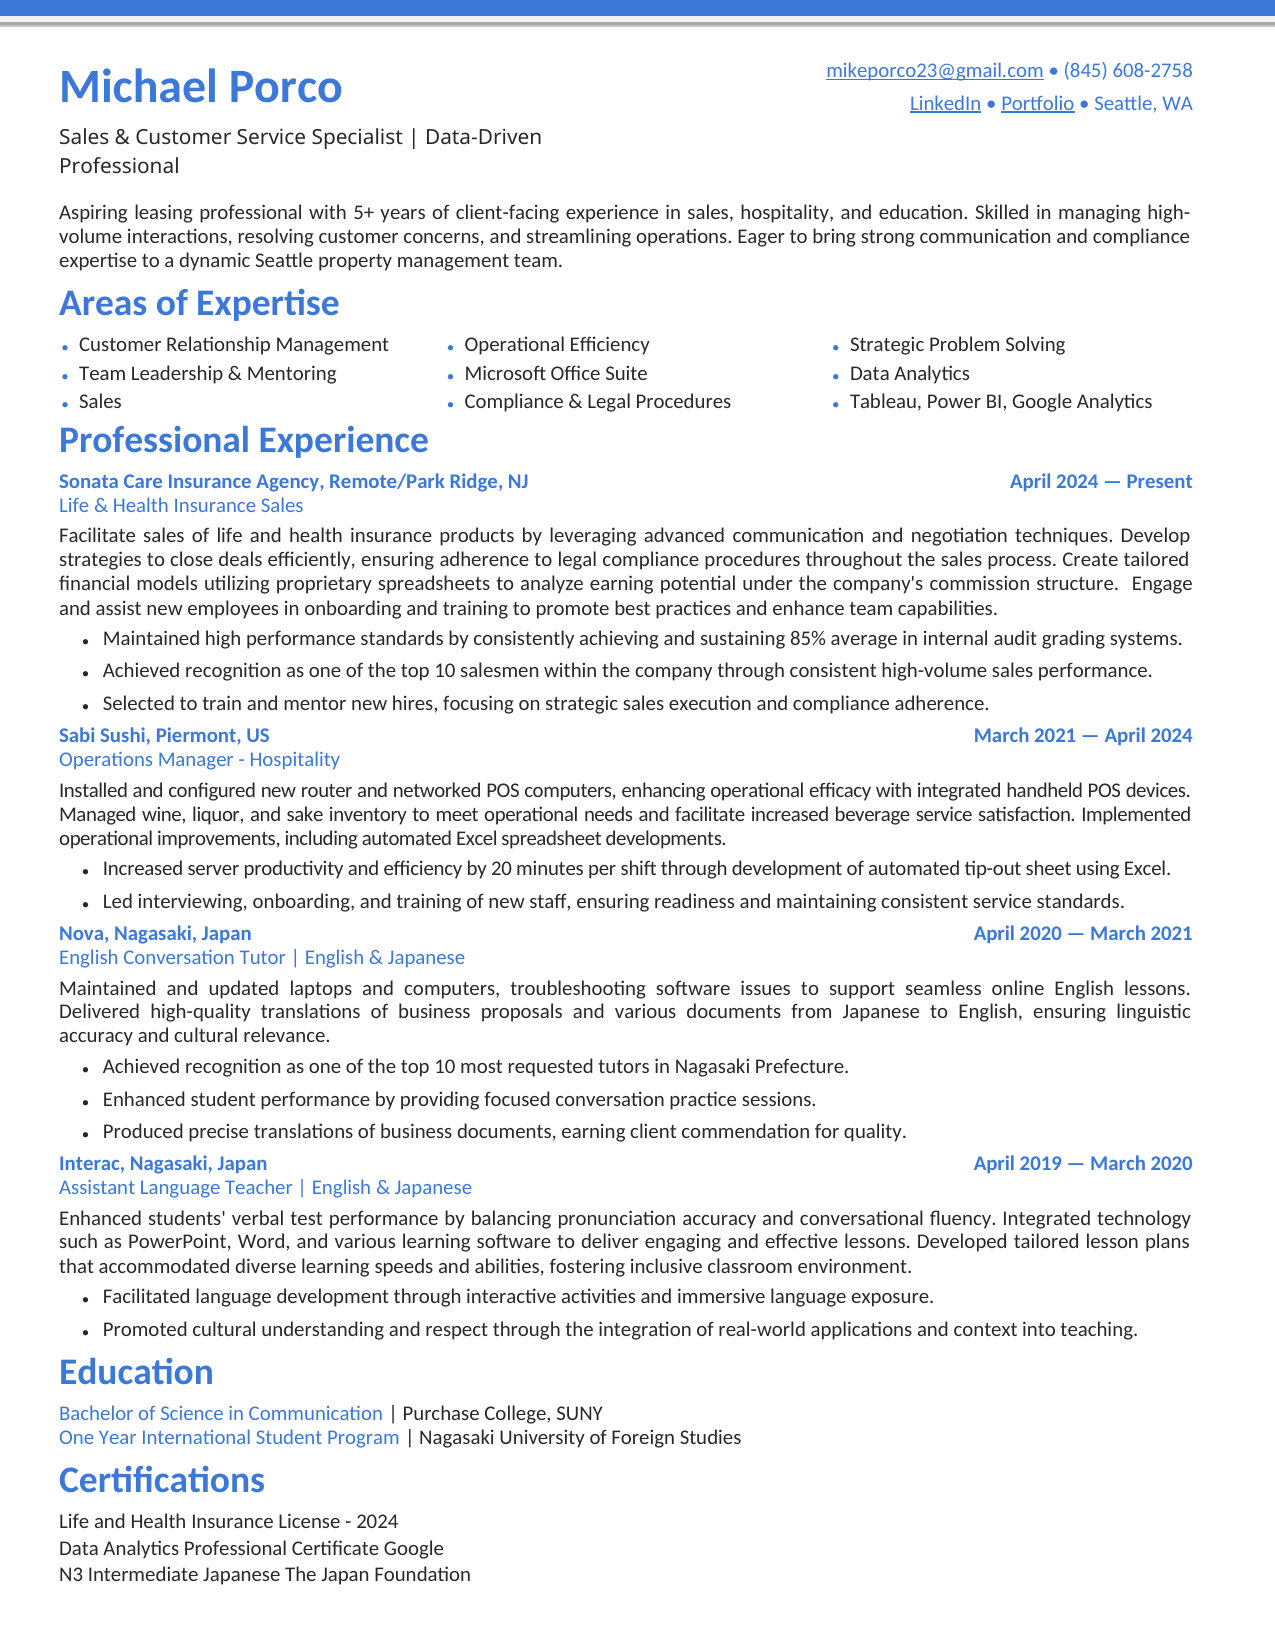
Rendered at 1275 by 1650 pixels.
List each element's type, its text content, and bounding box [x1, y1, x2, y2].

table_cell Areas of Expertise [48, 281, 1204, 333]
table_header mikeporco23@gmail.com • (845) 608-2758 LinkedIn • Portfolio • Seattle, WA [626, 59, 1204, 187]
table_cell Life and Health Insurance License - 2024 Data Analytics Professional Certificate Google N3 Intermediate Japanese The Japan Foundation [48, 1510, 1204, 1586]
table_header Michael Porco Sales & Customer Service Specialist | Data-Driven Professional [48, 59, 626, 187]
table_cell April 2019 — March 2020 [626, 1152, 1204, 1206]
table_cell Enhanced students' verbal test performance by balancing pronunciation accuracy and conversational fluency. Integrated technology such as PowerPoint, Word, and various learning software to deliver engaging and effective lessons. Developed tailored lesson plans that accommodated diverse learning speeds and abilities, fostering inclusive classroom environment. Facilitated language development through interactive activities and immersive language exposure. Promoted cultural understanding and respect through the integration of real-world applications and context into teaching. [48, 1206, 1204, 1349]
table_cell Nova, Nagasaki, Japan English Conversation Tutor | English & Japanese [48, 921, 626, 976]
table_cell Aspiring leasing professional with 5+ years of client-facing experience in sales, hospitality, and education. Skilled in managing high-volume interactions, resolving customer concerns, and streamlining operations. Eager to bring strong communication and compliance expertise to a dynamic Seattle property management team. [48, 188, 1204, 281]
table_cell Maintained and updated laptops and computers, troubleshooting software issues to support seamless online English lessons. Delivered high-quality translations of business proposals and various documents from Japanese to English, ensuring linguistic accuracy and cultural relevance. Achieved recognition as one of the top 10 most requested tutors in Nagasaki Prefecture. Enhanced student performance by providing focused conversation practice sessions. Produced precise translations of business documents, earning client commendation for quality. [48, 976, 1204, 1152]
table_cell April 2020 — March 2021 [626, 921, 1204, 976]
table_cell Education Bachelor of Science in Communication | Purchase College, SUNY One Year International Student Program | Nagasaki University of Foreign Studies [48, 1349, 1204, 1458]
table_cell Sabi Sushi, Piermont, US Operations Manager - Hospitality [48, 724, 626, 778]
table_cell ● Strategic Problem Solving ● Data Analytics ● Tableau, Power BI, Google Analytics [819, 333, 1204, 417]
table_cell March 2021 — April 2024 [626, 724, 1204, 778]
table_cell Interac, Nagasaki, Japan Assistant Language Teacher | English & Japanese [48, 1152, 626, 1206]
table_cell ● Operational Efficiency ● Microsoft Office Suite ● Compliance & Legal Procedures [433, 333, 818, 417]
table_cell Sonata Care Insurance Agency, Remote/Park Ridge, NJ Life & Health Insurance Sales [48, 469, 626, 523]
table_cell Certifications [48, 1458, 1204, 1509]
table_cell Installed and configured new router and networked POS computers, enhancing operational efficacy with integrated handheld POS devices. Managed wine, liquor, and sake inventory to meet operational needs and facilitate increased beverage service satisfaction. Implemented operational improvements, including automated Excel spreadsheet developments. Increased server productivity and efficiency by 20 minutes per shift through development of automated tip-out sheet using Excel. Led interviewing, onboarding, and training of new staff, ensuring readiness and maintaining consistent service standards. [48, 778, 1204, 921]
table_cell Professional Experience [48, 417, 1204, 469]
table_cell April 2024 — Present [626, 469, 1204, 523]
table_cell ● Customer Relationship Management ● Team Leadership & Mentoring ● Sales [48, 333, 433, 417]
table_cell Facilitate sales of life and health insurance products by leveraging advanced communication and negotiation techniques. Develop strategies to close deals efficiently, ensuring adherence to legal compliance procedures throughout the sales process. Create tailored financial models utilizing proprietary spreadsheets to analyze earning potential under the company's commission structure. Engage and assist new employees in onboarding and training to promote best practices and enhance team capabilities. Maintained high performance standards by consistently achieving and sustaining 85% average in internal audit grading systems. Achieved recognition as one of the top 10 salesmen within the company through consistent high-volume sales performance. Selected to train and mentor new hires, focusing on strategic sales execution and compliance adherence. [48, 524, 1204, 723]
